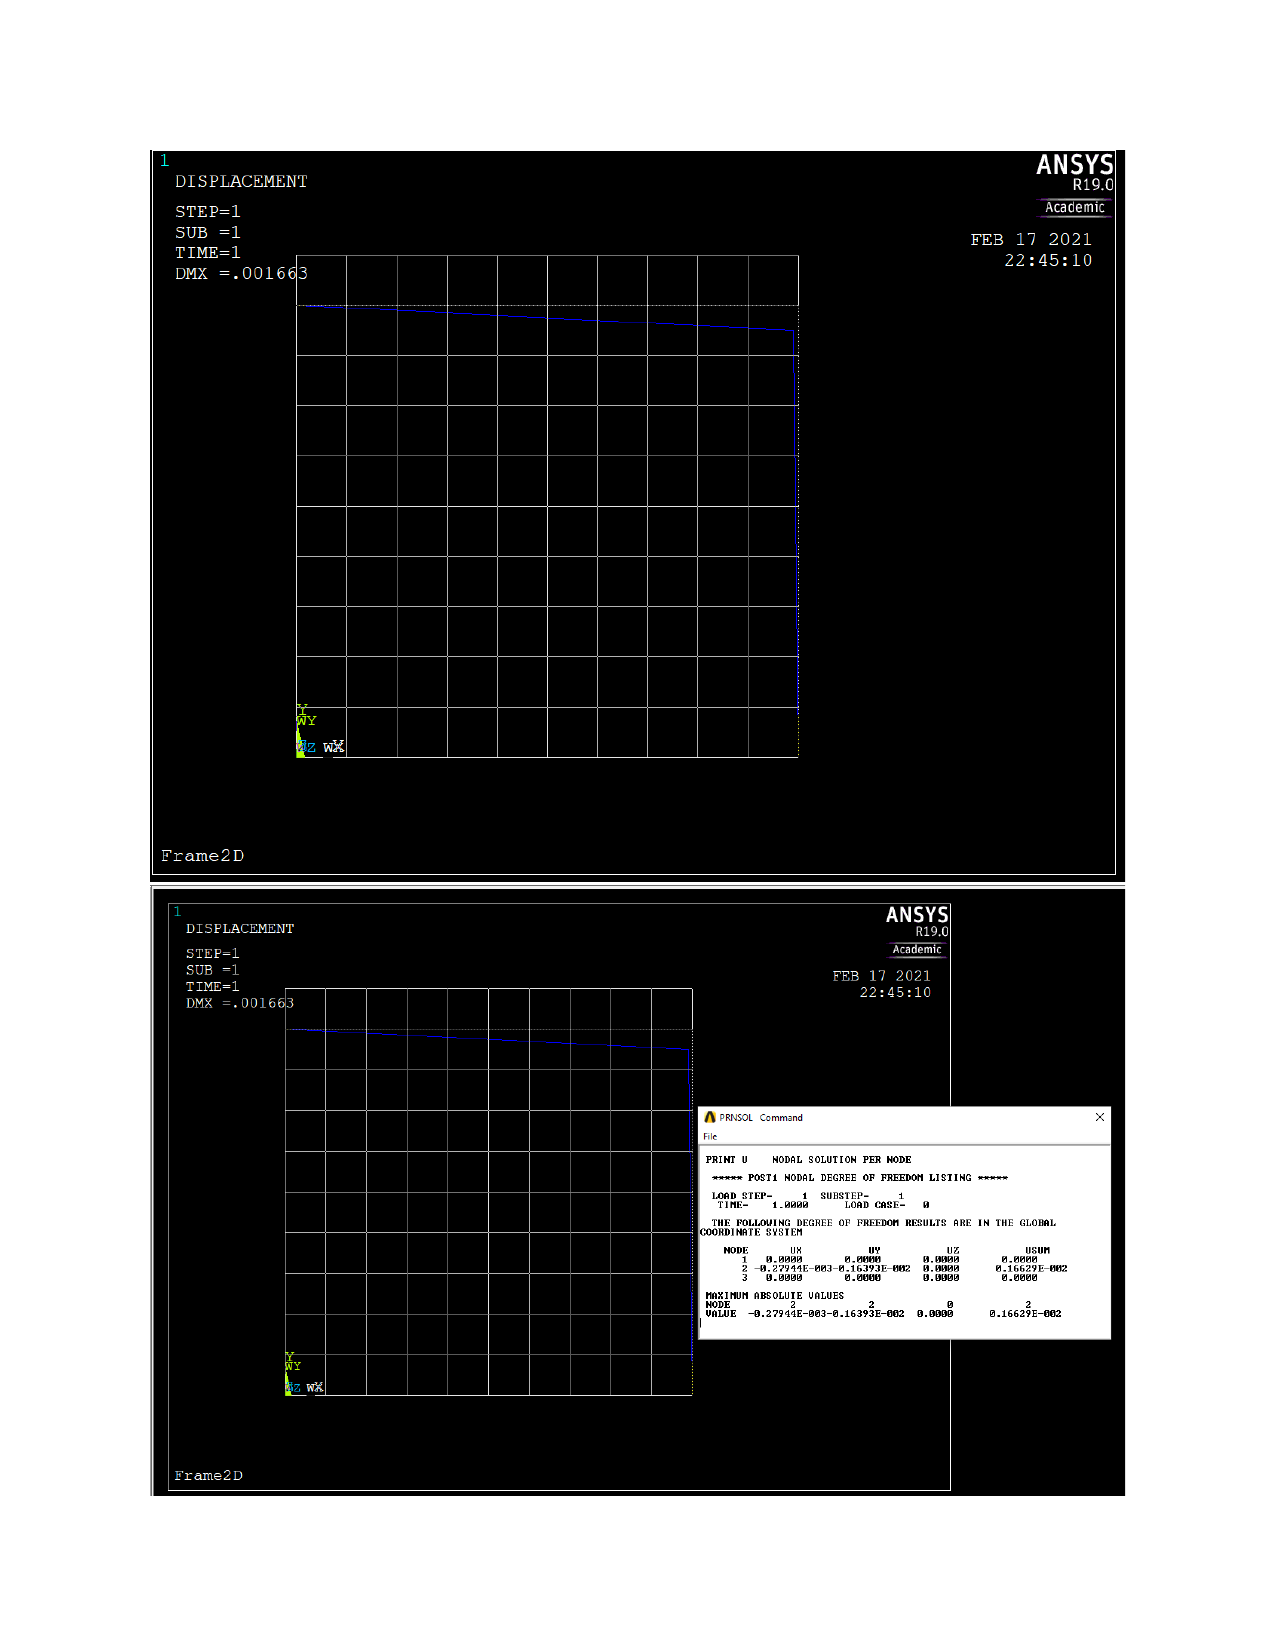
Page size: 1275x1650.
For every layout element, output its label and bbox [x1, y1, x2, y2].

picture [150, 885, 1125, 1496]
picture [150, 150, 1125, 882]
